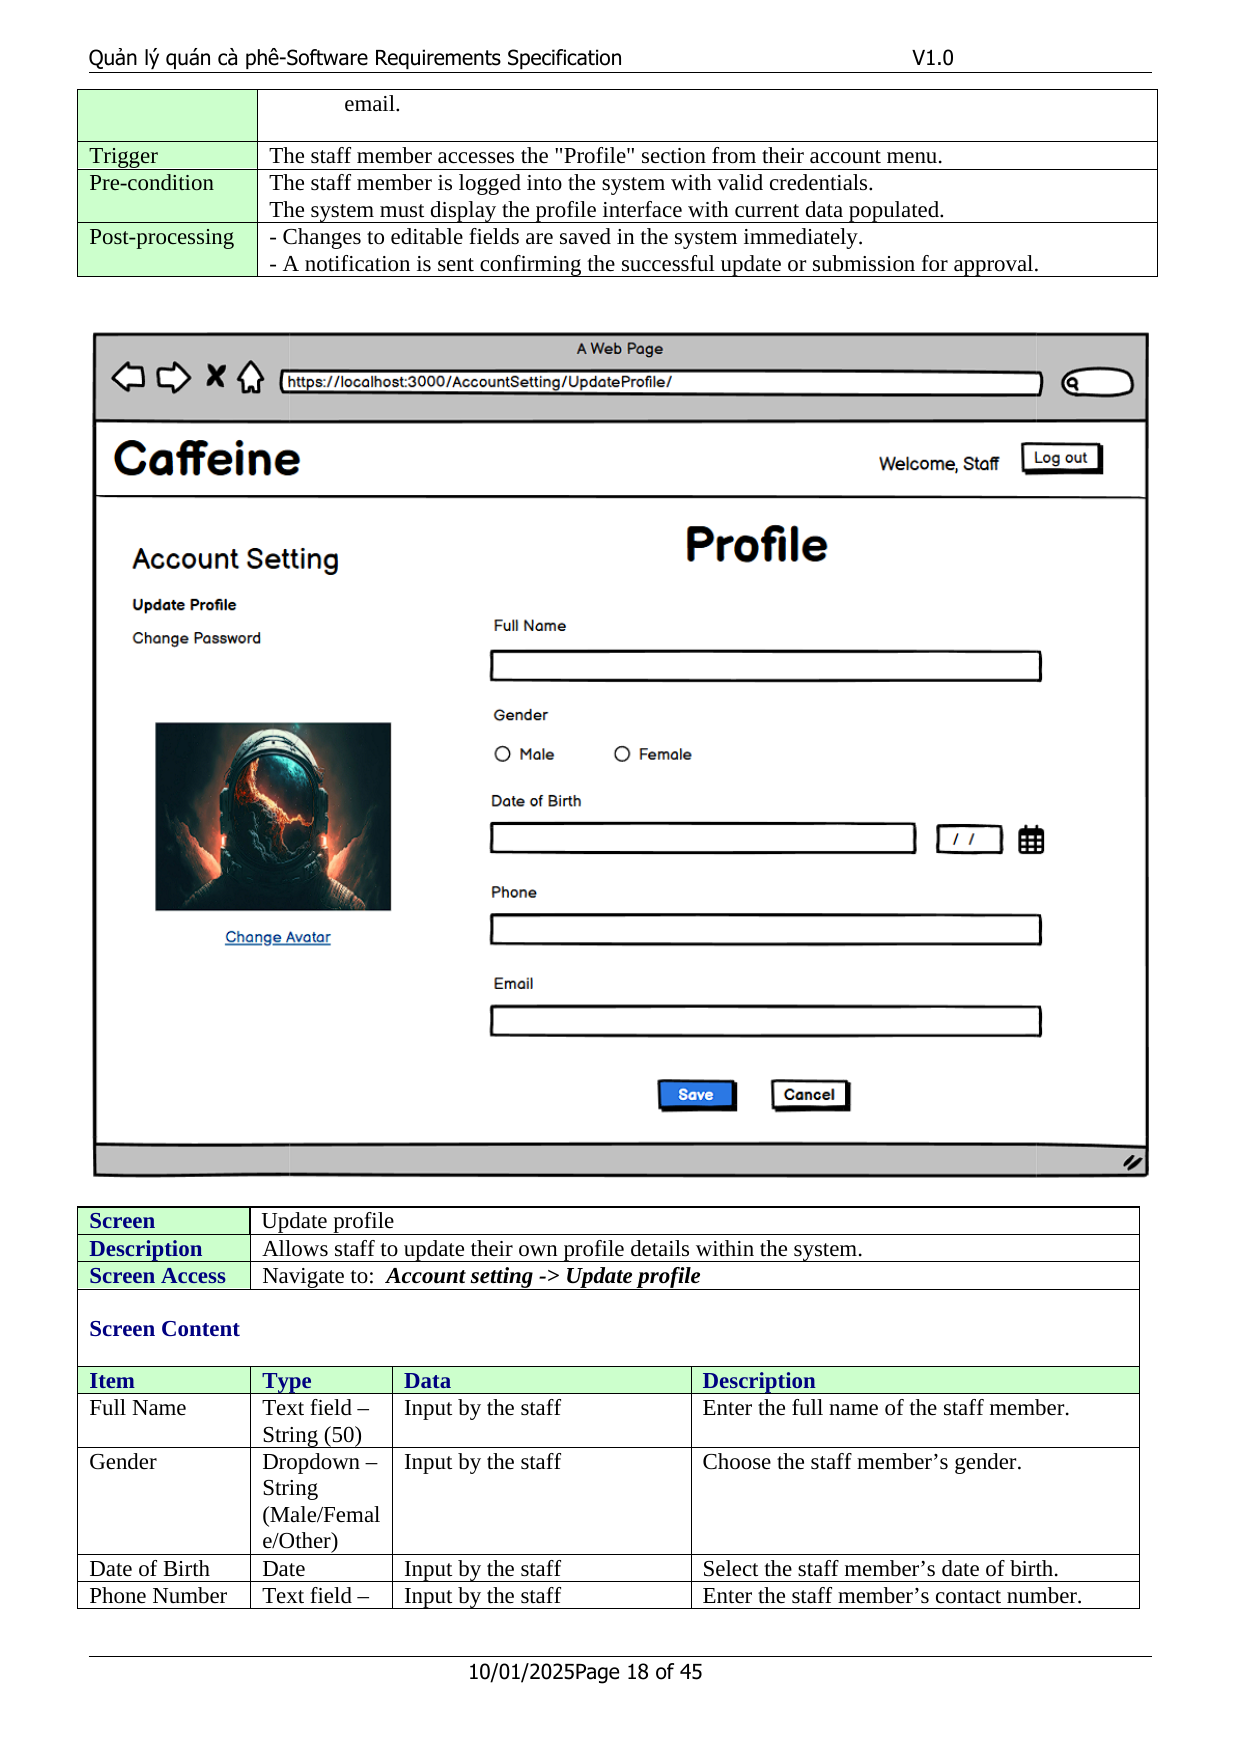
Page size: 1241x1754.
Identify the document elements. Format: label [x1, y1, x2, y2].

picture [88, 327, 1152, 1182]
